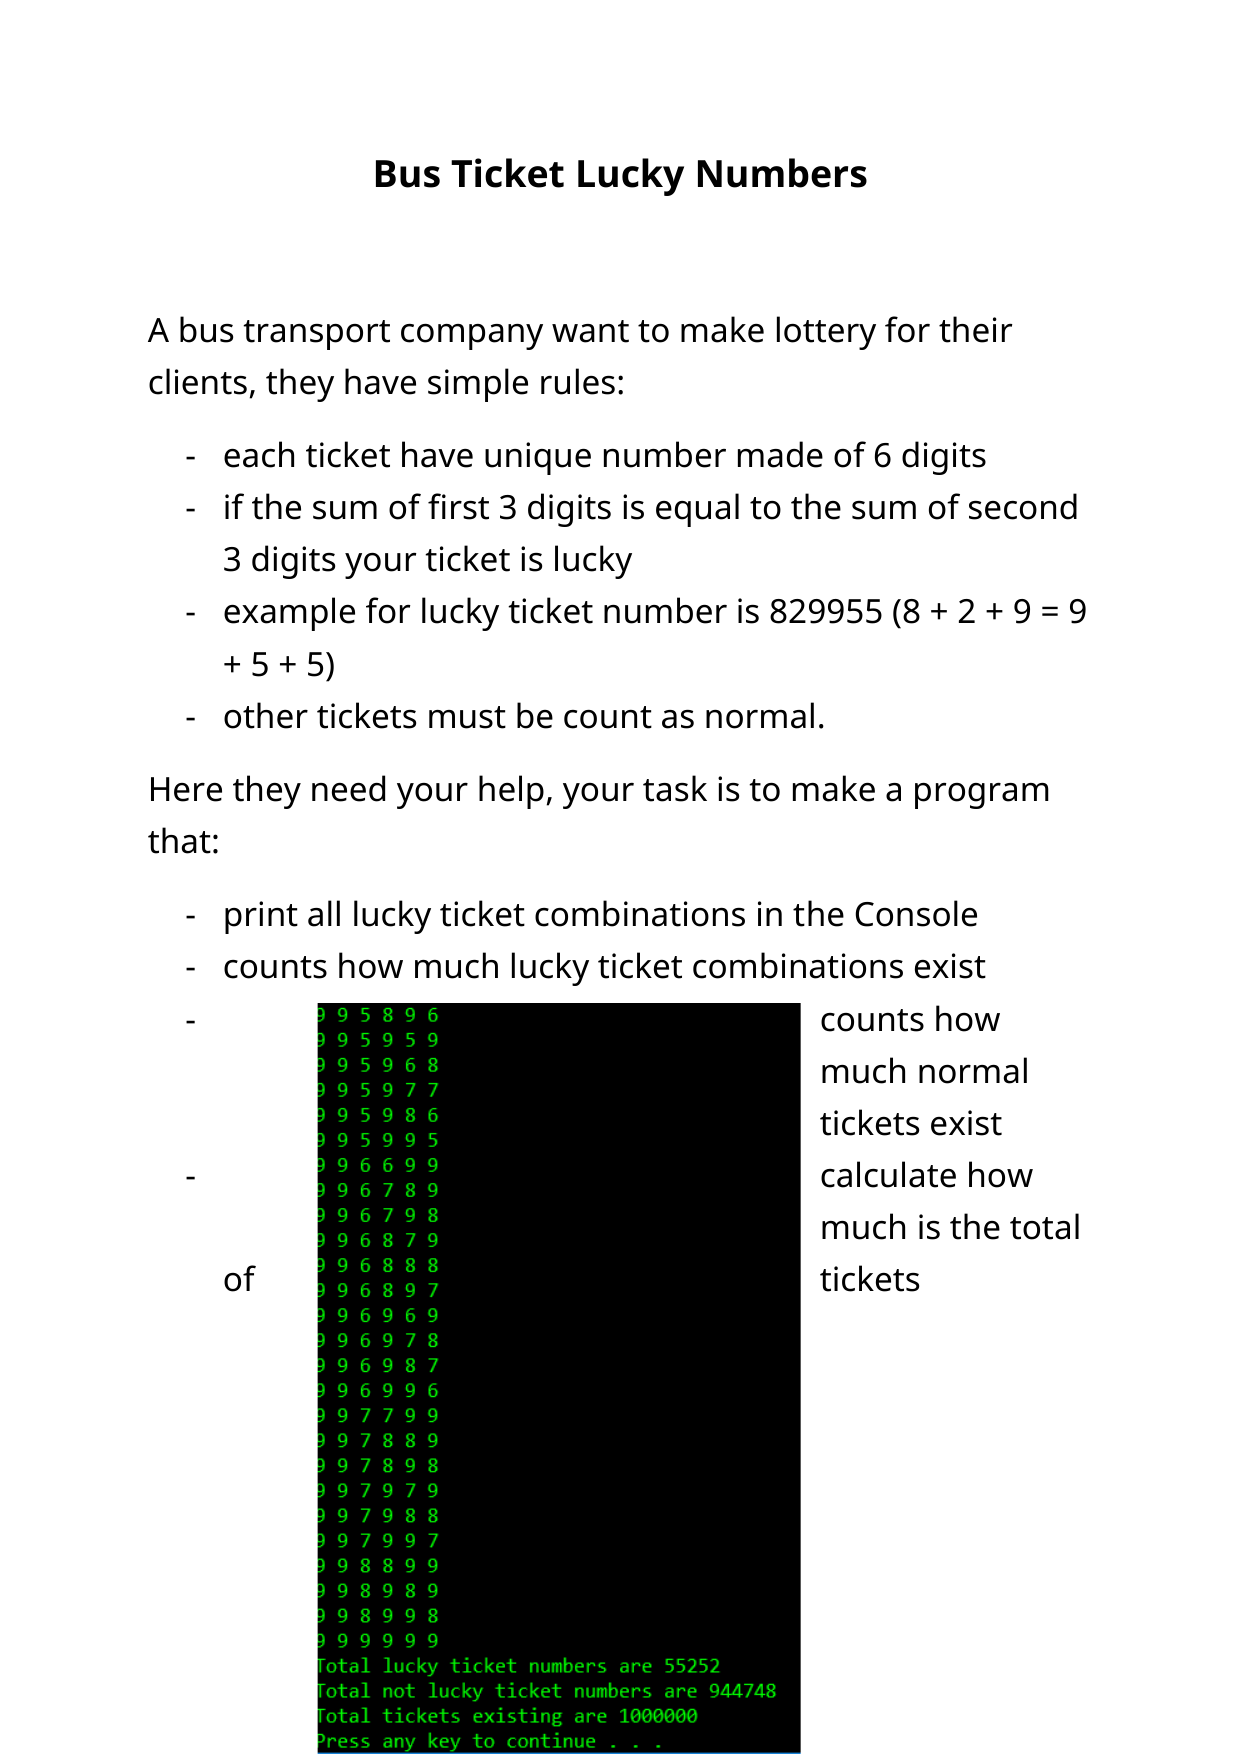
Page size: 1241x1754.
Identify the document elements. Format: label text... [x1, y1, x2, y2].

text A bus transport company want to make lottery for their clients, they have simple rules: [148, 307, 1093, 404]
list if the sum of first 3 digits is equal to the sum of second 3 digits your ticket is lucky [185, 484, 1093, 582]
list calculate how much is the total of tickets [800, 1152, 1093, 1302]
list counts how much lucky ticket combinations exist [185, 943, 1093, 988]
list print all lucky ticket combinations in the Console [185, 891, 1093, 936]
list each ticket have unique number made of 6 digits [185, 432, 1093, 477]
list calculate how much is the total of tickets [185, 1152, 316, 1302]
list other tickets must be count as normal. [185, 693, 1093, 738]
list example for lucky ticket number is 829955 (8 + 2 + 9 = 9 + 5 + 5) [185, 588, 1093, 686]
picture [316, 1003, 800, 1750]
list counts how much normal tickets exist [185, 995, 1093, 1145]
text Here they need your help, your task is to make a program that: [148, 766, 1093, 863]
text Bus Ticket Lucky Numbers [148, 148, 1093, 199]
